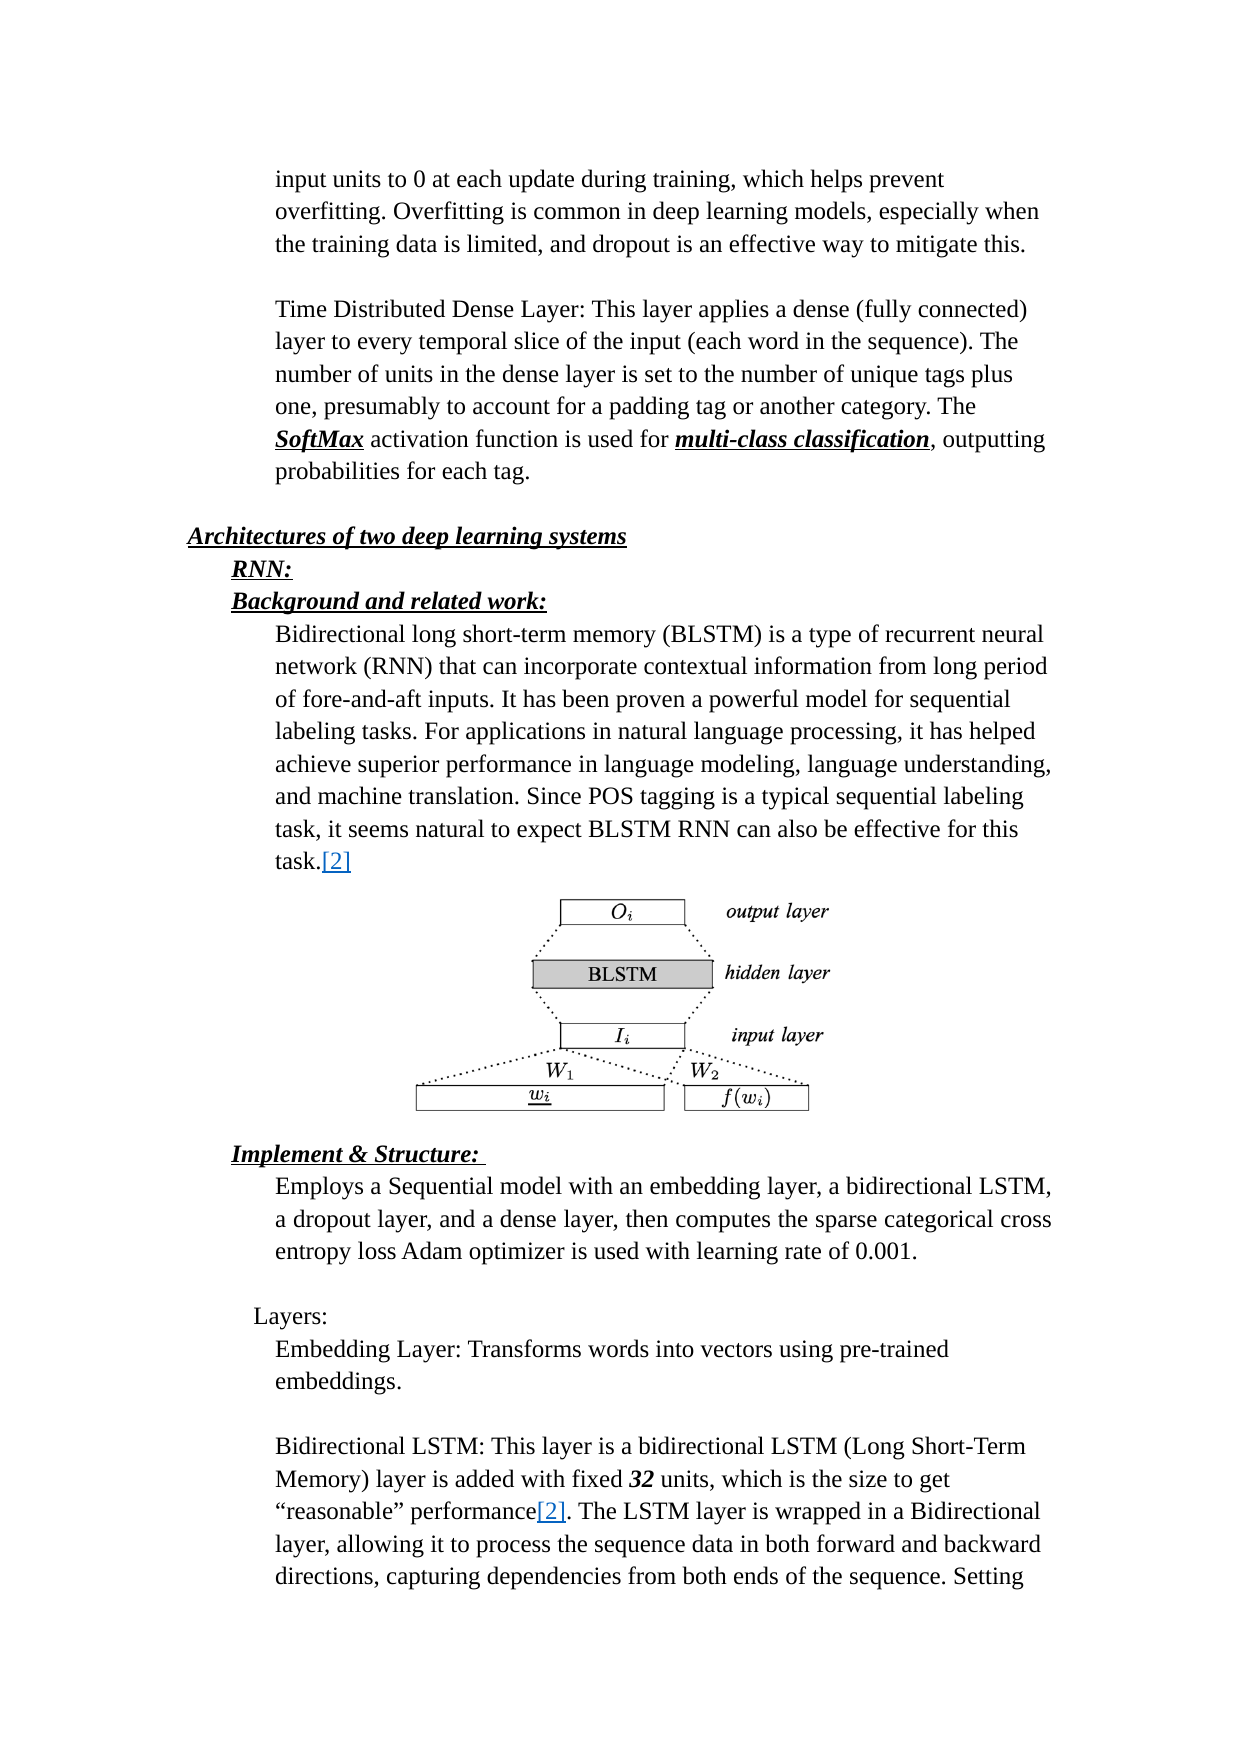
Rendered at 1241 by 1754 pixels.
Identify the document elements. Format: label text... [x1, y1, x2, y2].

text Layers: [253, 1299, 1053, 1332]
picture [388, 877, 879, 1133]
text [275, 1429, 1053, 1592]
text RNN: [187, 552, 1053, 584]
text Employs a Sequential model with an embedding layer, a bidirectional LSTM, a dropout layer, and a dense layer, then computes the sparse categorical cross entropy loss Adam optimizer is used with learning rate of 0.001. [275, 1169, 1053, 1267]
text Background and related work: [187, 584, 1053, 617]
text Time Distributed Dense Layer: This layer applies a dense (fully connected) layer to every temporal slice of the input (each word in the sequence). The number of units in the dense layer is set to the number of unique tags plus one, presumably to account for a padding tag or another category. The SoftMax activation function is used for multi-class classification, outputting probabilities for each tag. [275, 292, 1053, 487]
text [275, 162, 1053, 259]
text Bidirectional long short-term memory (BLSTM) is a type of recurrent neural network (RNN) that can incorporate contextual information from long period of fore-and-aft inputs. It has been proven a powerful model for sequential labeling tasks. For applications in natural language processing, it has helped achieve superior performance in language modeling, language understanding, and machine translation. Since POS tagging is a typical sequential labeling task, it seems natural to expect BLSTM RNN can also be effective for this task.[2] [275, 617, 1053, 877]
text Embedding Layer: Transforms words into vectors using pre-trained embeddings. [275, 1332, 1053, 1397]
text Architectures of two deep learning systems [187, 519, 1053, 552]
